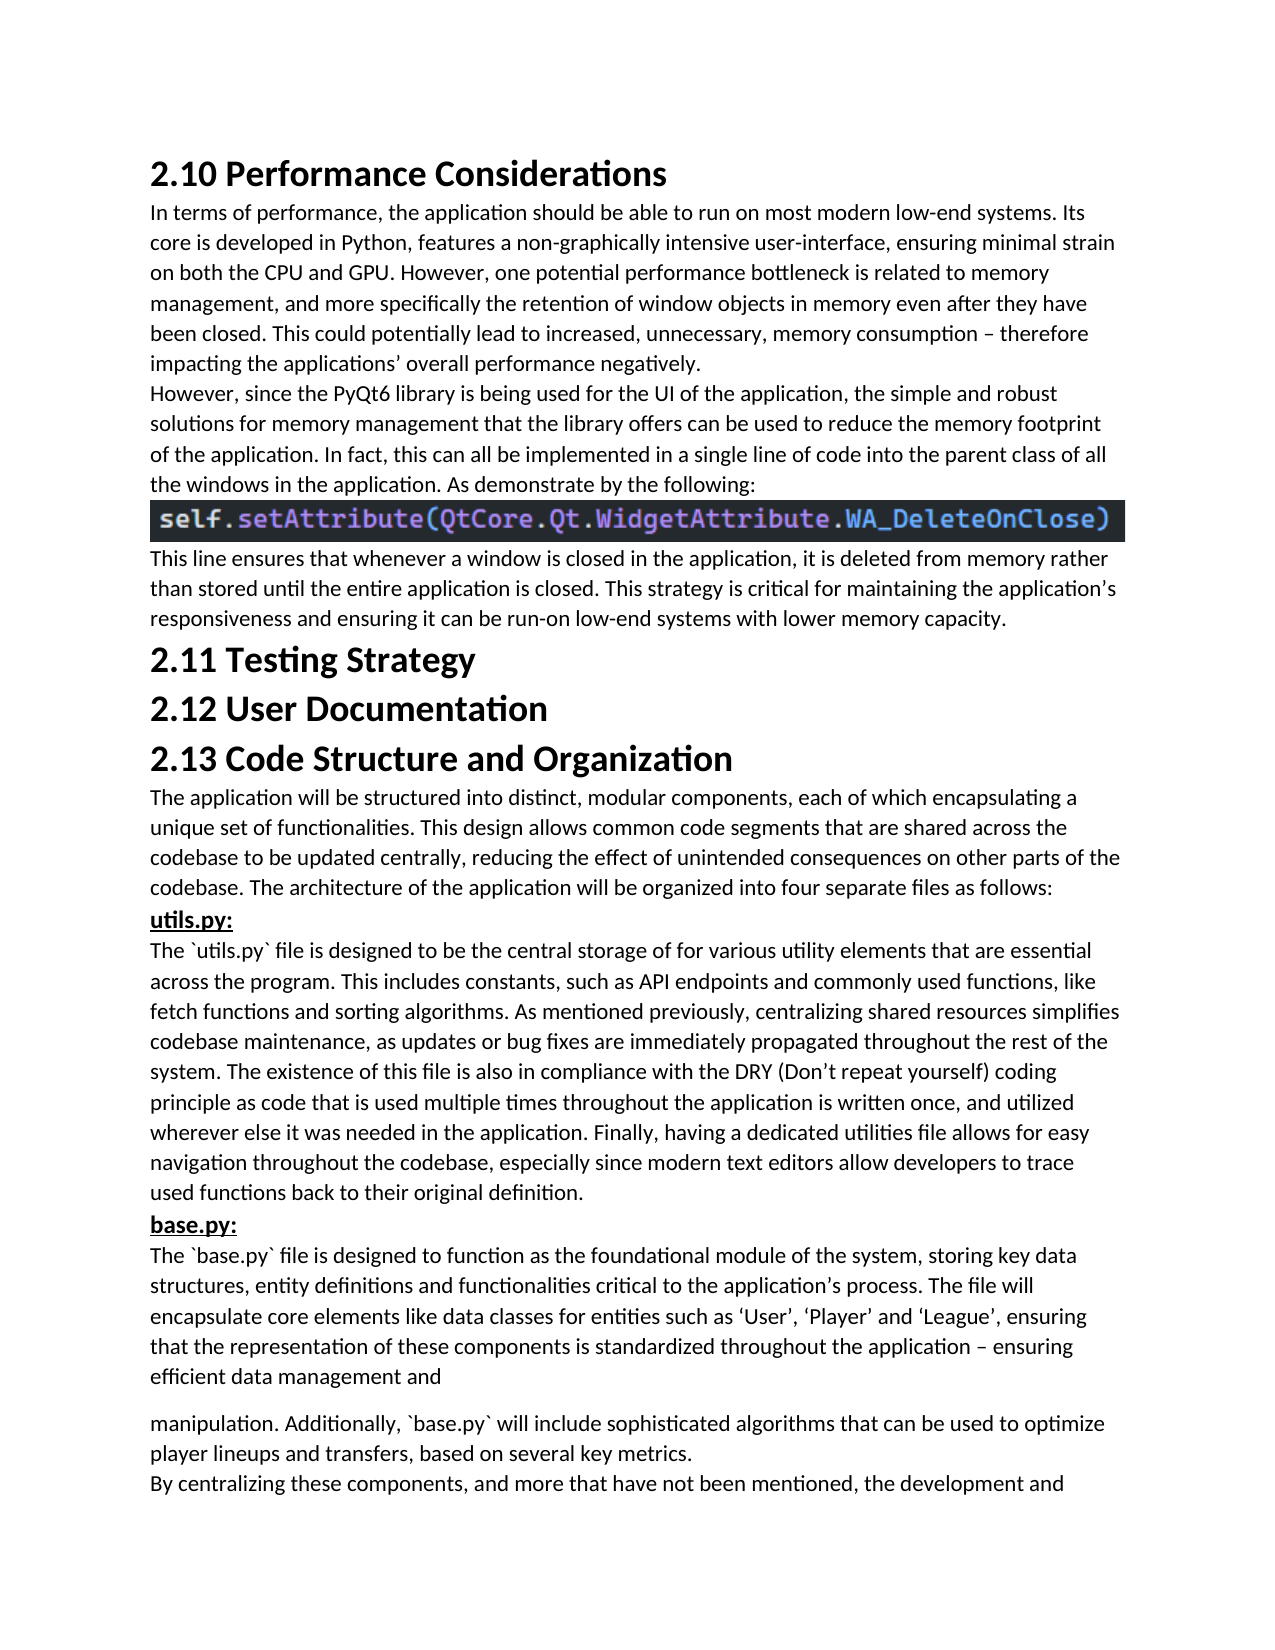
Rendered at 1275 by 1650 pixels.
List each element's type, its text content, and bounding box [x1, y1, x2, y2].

picture [150, 500, 1125, 542]
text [150, 150, 1125, 500]
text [150, 1409, 1125, 1498]
